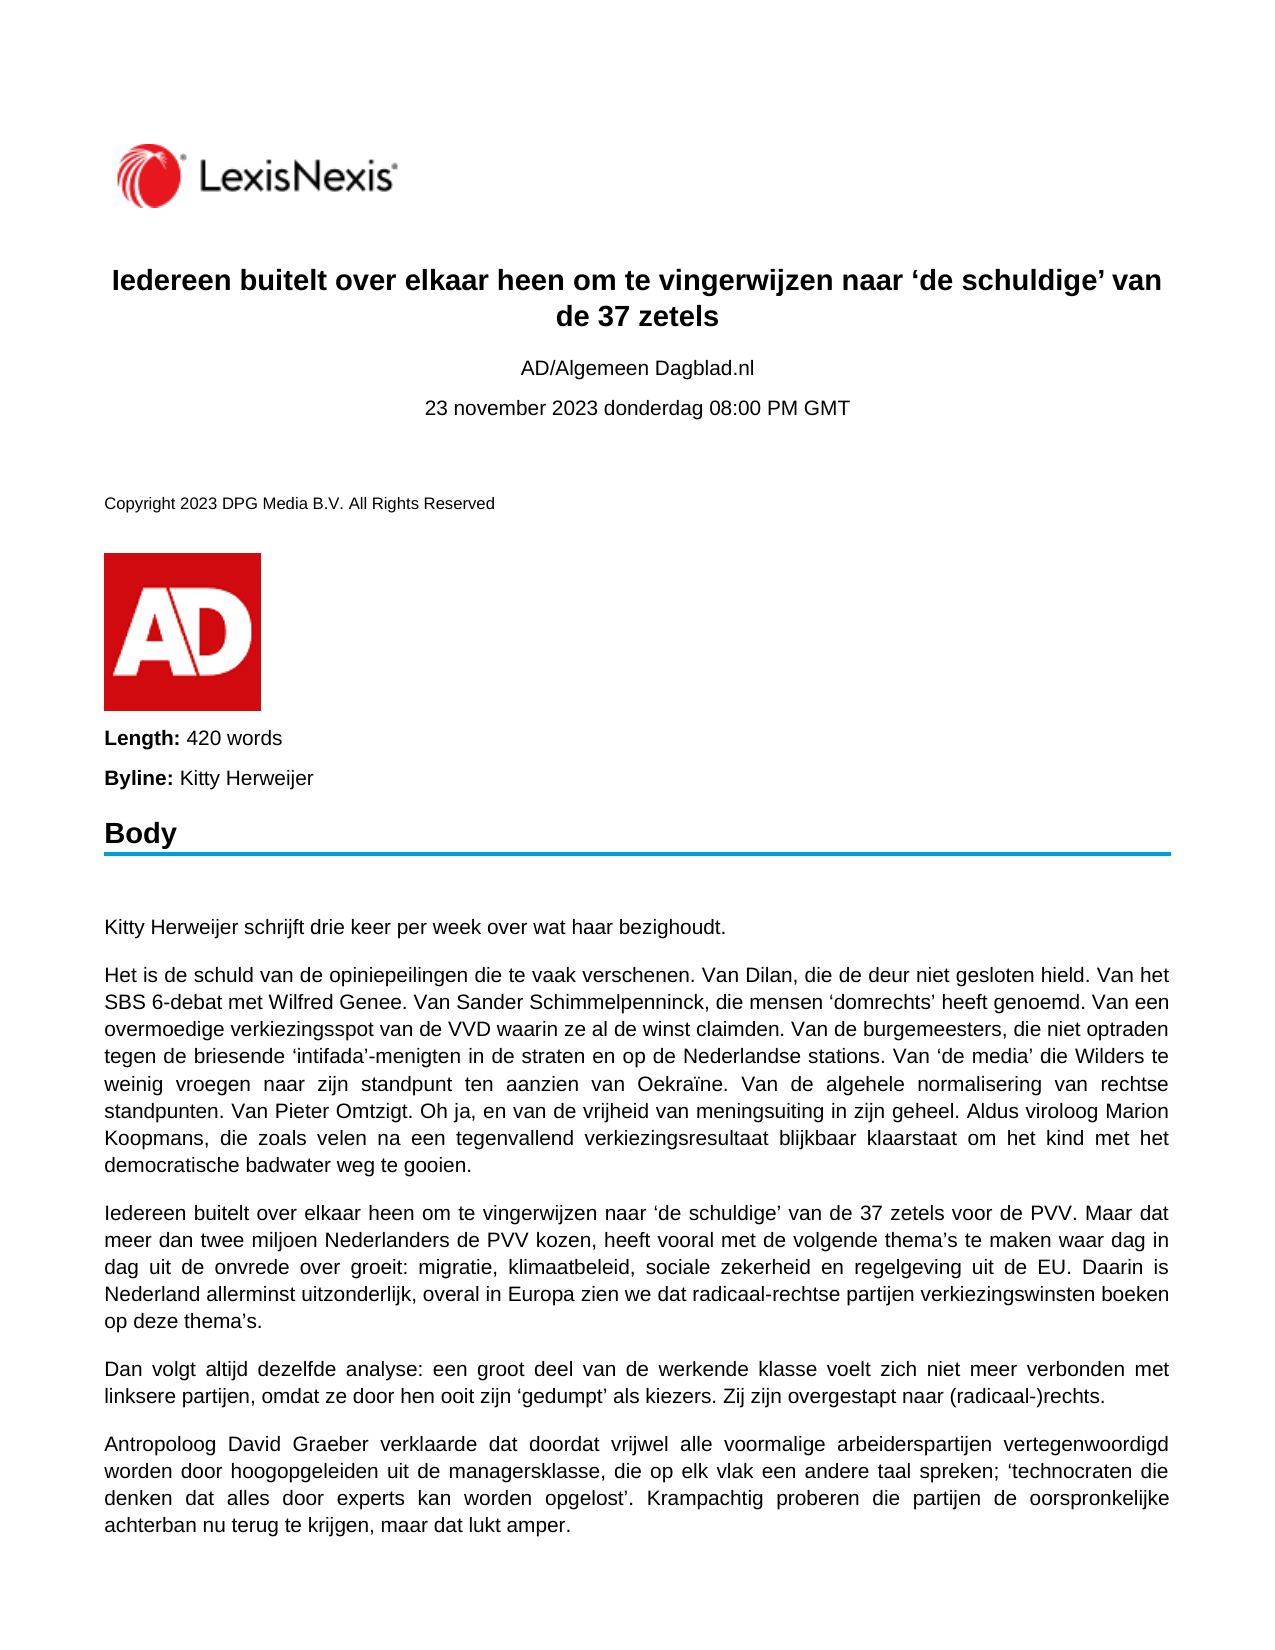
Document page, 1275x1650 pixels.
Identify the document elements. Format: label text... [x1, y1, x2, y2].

subtitle Iedereen buitelt over elkaar heen om te vingerwijzen naar ‘de schuldige’ van de 37 zetels [104, 261, 1171, 332]
text 23 november 2023 donderdag 08:00 PM GMT [104, 393, 1171, 420]
text AD/Algemeen Dagblad.nl [104, 353, 1171, 380]
text Body [104, 814, 1171, 850]
text Kitty Herweijer schrijft drie keer per week over wat haar bezighoudt. [104, 912, 1171, 939]
text Byline: Kitty Herweijer [104, 762, 1171, 789]
text Antropoloog David Graeber verklaarde dat doordat vrijwel alle voormalige arbeiderspartijen vertegenwoordigd worden door hoogopgeleiden uit de managersklasse, die op elk vlak een andere taal spreken; ‘technocraten die denken dat alles door experts kan worden opgelost’. Krampachtig proberen die partijen de oorspronkelijke achterban nu terug te krijgen, maar dat lukt amper. [104, 1429, 1171, 1537]
picture [104, 144, 412, 208]
text Iedereen buitelt over elkaar heen om te vingerwijzen naar ‘de schuldige’ van de 37 zetels voor de PVV. Maar dat meer dan twee miljoen Nederlanders de PVV kozen, heeft vooral met de volgende thema’s te maken waar dag in dag uit de onvrede over groeit: migratie, klimaatbeleid, sociale zekerheid en regelgeving uit de EU. Daarin is Nederland allerminst uitzonderlijk, overal in Europa zien we dat radicaal-rechtse partijen verkiezingswinsten boeken op deze thema’s. [104, 1197, 1171, 1333]
picture [104, 553, 261, 711]
text Dan volgt altijd dezelfde analyse: een groot deel van de werkende klasse voelt zich niet meer verbonden met linksere partijen, omdat ze door hen ooit zijn ‘gedumpt’ als kiezers. Zij zijn overgestapt naar (radicaal-)rechts. [104, 1354, 1171, 1408]
text Copyright 2023 DPG Media B.V. All Rights Reserved [104, 461, 1171, 513]
text Het is de schuld van de opiniepeilingen die te vaak verschenen. Van Dilan, die de deur niet gesloten hield. Van het SBS 6-debat met Wilfred Genee. Van Sander Schimmelpenninck, die mensen ‘domrechts’ heeft genoemd. Van een overmoedige verkiezingsspot van de VVD waarin ze al de winst claimden. Van de burgemeesters, die niet optraden tegen de briesende ‘intifada’-menigten in de straten en op de Nederlandse stations. Van ‘de media’ die Wilders te weinig vroegen naar zijn standpunt ten aanzien van Oekraïne. Van de algehele normalisering van rechtse standpunten. Van Pieter Omtzigt. Oh ja, en van de vrijheid van meningsuiting in zijn geheel. Aldus viroloog Marion Koopmans, die zoals velen na een tegenvallend verkiezingsresultaat blijkbaar klaarstaat om het kind met het democratische badwater weg te gooien. [104, 960, 1171, 1177]
text Length: 420 words [104, 723, 1171, 750]
